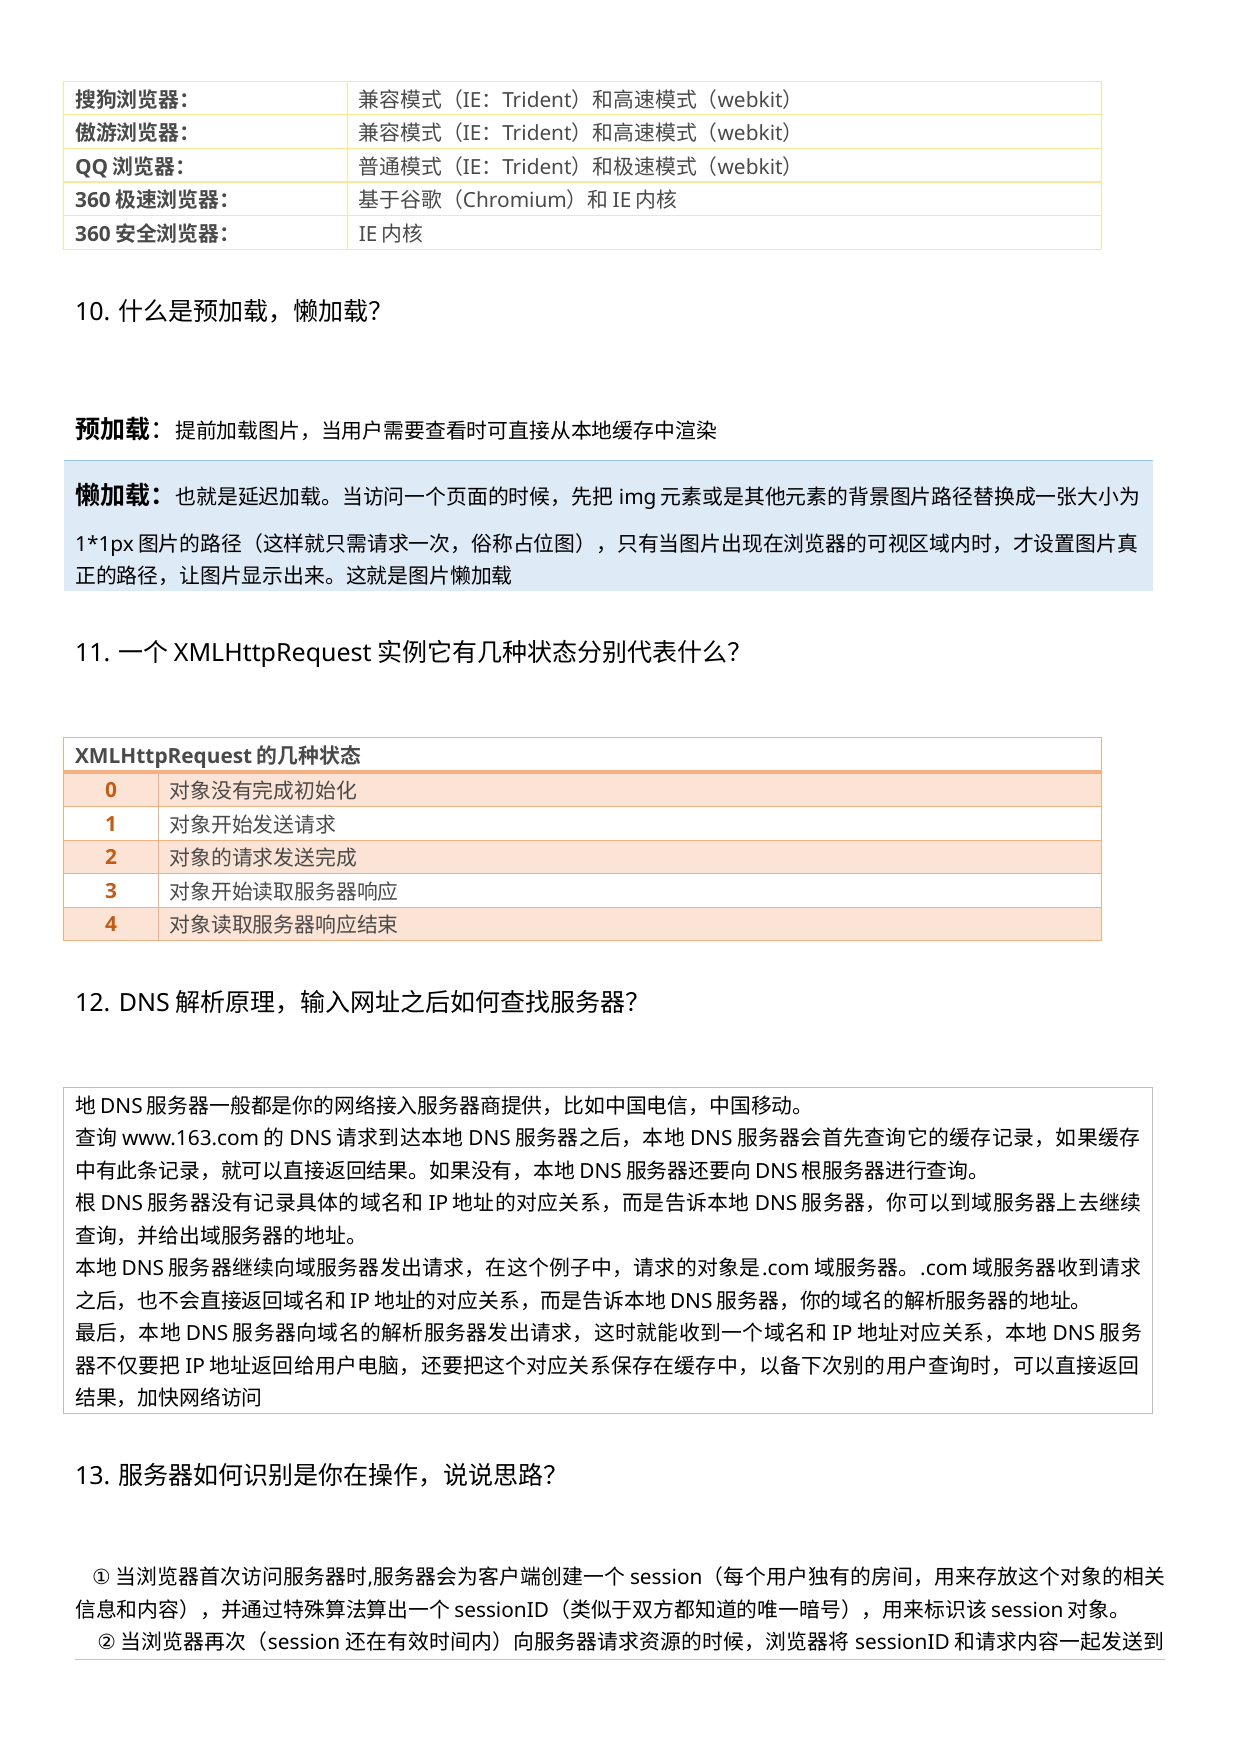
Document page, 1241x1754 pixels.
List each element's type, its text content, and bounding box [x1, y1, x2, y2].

table_cell 兼容模式（IE：Trident）和高速模式（webkit） [348, 115, 1101, 148]
table_cell 1 [64, 807, 158, 839]
subtitle 服务器如何识别是你在操作，说说思路？ [75, 1441, 1165, 1506]
table_cell IE内核 [348, 216, 1101, 248]
table_header 预加载：提前加载图片，当用户需要查看时可直接从本地缓存中渲染 [64, 395, 1153, 460]
table_cell 懒加载：也就是延迟加载。当访问一个页面的时候，先把img元素或是其他元素的背景图片路径替换成一张大小为1*1px图片的路径（这样就只需请求一次，俗称占位图），只有当图片出现在浏览器的可视区域内时，才设置图片真正的路径，让图片显示出来。这就是图片懒加载 [64, 461, 1153, 591]
table_cell 对象开始发送请求 [159, 807, 1101, 839]
subtitle 一个XMLHttpRequest实例它有几种状态分别代表什么？ [75, 618, 1165, 683]
text ①当浏览器首次访问服务器时,服务器会为客户端创建一个session（每个用户独有的房间，用来存放这个对象的相关信息和内容），并通过特殊算法算出一个sessionID（类似于双方都知道的唯一暗号），用来标识该session对象。 [75, 1559, 1165, 1624]
table_cell 4 [64, 908, 158, 940]
table_cell 对象开始读取服务器响应 [159, 874, 1101, 907]
table_cell 对象的请求发送完成 [159, 841, 1101, 873]
table_cell 360极速浏览器： [64, 183, 347, 215]
table_cell 360安全浏览器： [64, 216, 347, 248]
table_cell 0 [64, 774, 158, 806]
table_header XMLHttpRequest的几种状态 [64, 738, 1101, 770]
table_cell 2 [64, 841, 158, 873]
table_cell 基于谷歌（Chromium）和IE内核 [348, 183, 1101, 215]
table_cell 3 [64, 874, 158, 907]
table_cell 对象没有完成初始化 [159, 774, 1101, 806]
subtitle 什么是预加载，懒加载？ [75, 277, 1165, 342]
table_cell 对象读取服务器响应结束 [159, 908, 1101, 940]
table_header 地DNS服务器一般都是你的网络接入服务器商提供，比如中国电信，中国移动。 查询www.163.com的DNS请求到达本地DNS服务器之后，本地DNS服务器会首先查询它的缓存记录，如果缓存中有此条记录，就可以直接返回结果。如果没有，本地DNS服务器还要向DNS根服务器进行查询。 根DNS服务器没有记录具体的域名和IP地址的对应关系，而是告诉本地DNS服务器，你可以到域服务器上去继续查询，并给出域服务器的地址。 本地DNS服务器继续向域服务器发出请求，在这个例子中，请求的对象是.com域服务器。.com域服务器收到请求之后，也不会直接返回域名和IP地址的对应关系，而是告诉本地DNS服务器，你的域名的解析服务器的地址。 最后，本地DNS服务器向域名的解析服务器发出请求，这时就能收到一个域名和IP地址对应关系，本地DNS服务器不仅要把IP地址返回给用户电脑，还要把这个对应关系保存在缓存中，以备下次别的用户查询时，可以直接返回结果，加快网络访问 [64, 1088, 1152, 1413]
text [75, 1624, 1165, 1659]
table_cell 傲游浏览器： [64, 115, 347, 148]
table_cell 兼容模式（IE：Trident）和高速模式（webkit） [348, 82, 1101, 114]
subtitle DNS解析原理，输入网址之后如何查找服务器？ [75, 968, 1165, 1033]
table_cell QQ浏览器： [64, 149, 347, 181]
table_cell 搜狗浏览器： [64, 82, 347, 114]
table_cell 普通模式（IE：Trident）和极速模式（webkit） [348, 149, 1101, 181]
